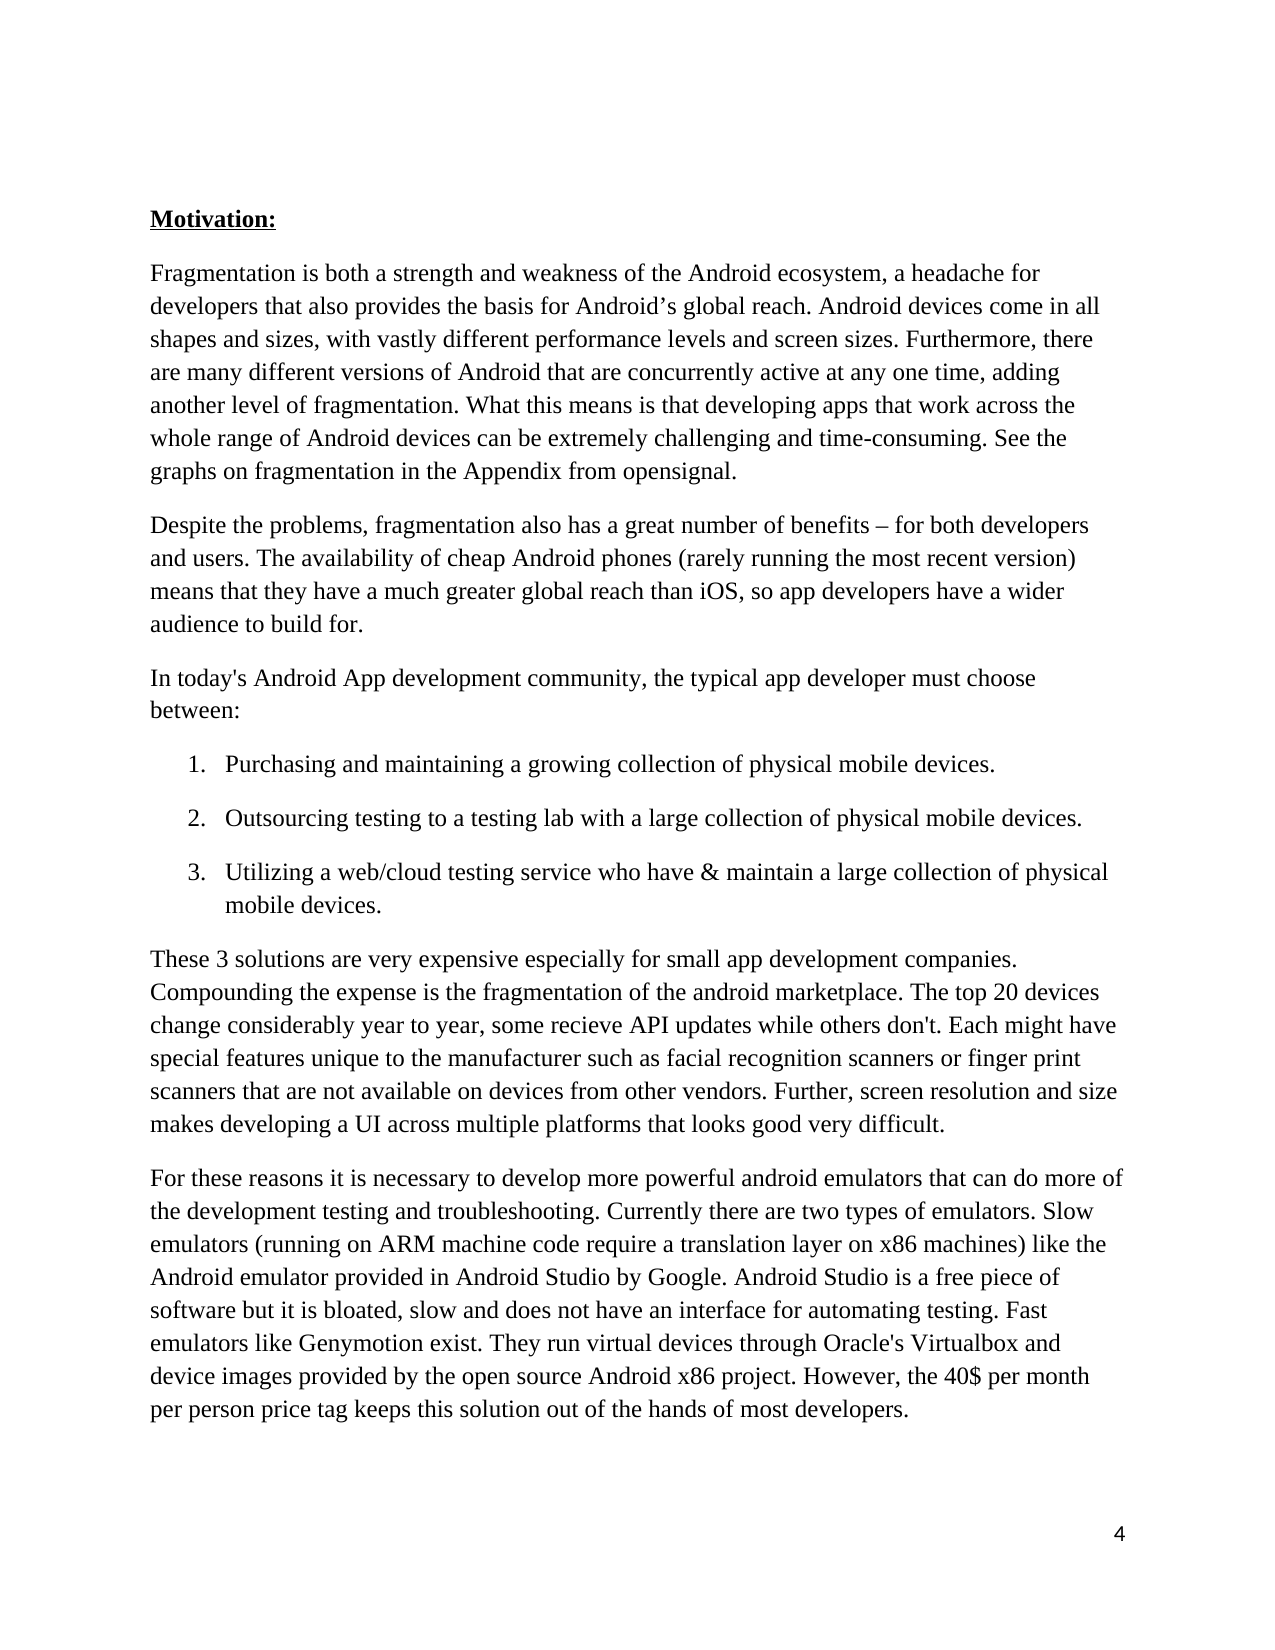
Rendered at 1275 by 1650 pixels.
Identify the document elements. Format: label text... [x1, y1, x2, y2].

list Utilizing a web/cloud testing service who have & maintain a large collection of physical mobile devices. [187, 857, 1125, 919]
text Motivation: [150, 204, 1125, 233]
text These 3 solutions are very expensive especially for small app development companies. Compounding the expense is the fragmentation of the android marketplace. The top 20 devices change considerably year to year, some recieve API updates while others don't. Each might have special features unique to the manufacturer such as facial recognition scanners or finger print scanners that are not available on devices from other vendors. Further, screen resolution and size makes developing a UI across multiple platforms that looks good very difficult. [150, 944, 1125, 1138]
text For these reasons it is necessary to develop more powerful android emulators that can do more of the development testing and troubleshooting. Currently there are two types of emulators. Slow emulators (running on ARM machine code require a translation layer on x86 machines) like the Android emulator provided in Android Studio by Google. Android Studio is a free piece of software but it is bloated, slow and does not have an interface for automating testing. Fast emulators like Genymotion exist. They run virtual devices through Oracle's Virtualbox and device images provided by the open source Android x86 project. However, the 40$ per month per person price tag keeps this solution out of the hands of most developers. [150, 1163, 1125, 1423]
list Outsourcing testing to a testing lab with a large collection of physical mobile devices. [187, 803, 1125, 832]
text In today's Android App development community, the typical app developer must choose between: [150, 663, 1125, 724]
text Despite the problems, fragmentation also has a great number of benefits – for both developers and users. The availability of cheap Android phones (rarely running the most recent version) means that they have a much greater global reach than iOS, so app developers have a wider audience to build for. [150, 510, 1125, 637]
text Fragmentation is both a strength and weakness of the Android ecosystem, a headache for developers that also provides the basis for Android’s global reach. Android devices come in all shapes and sizes, with vastly different performance levels and screen sizes. Furthermore, there are many different versions of Android that are concurrently active at any one time, adding another level of fragmentation. What this means is that developing apps that work across the whole range of Android devices can be extremely challenging and time-consuming. See the graphs on fragmentation in the Appendix from opensignal. [150, 258, 1125, 484]
list Purchasing and maintaining a growing collection of physical mobile devices. [187, 749, 1125, 778]
